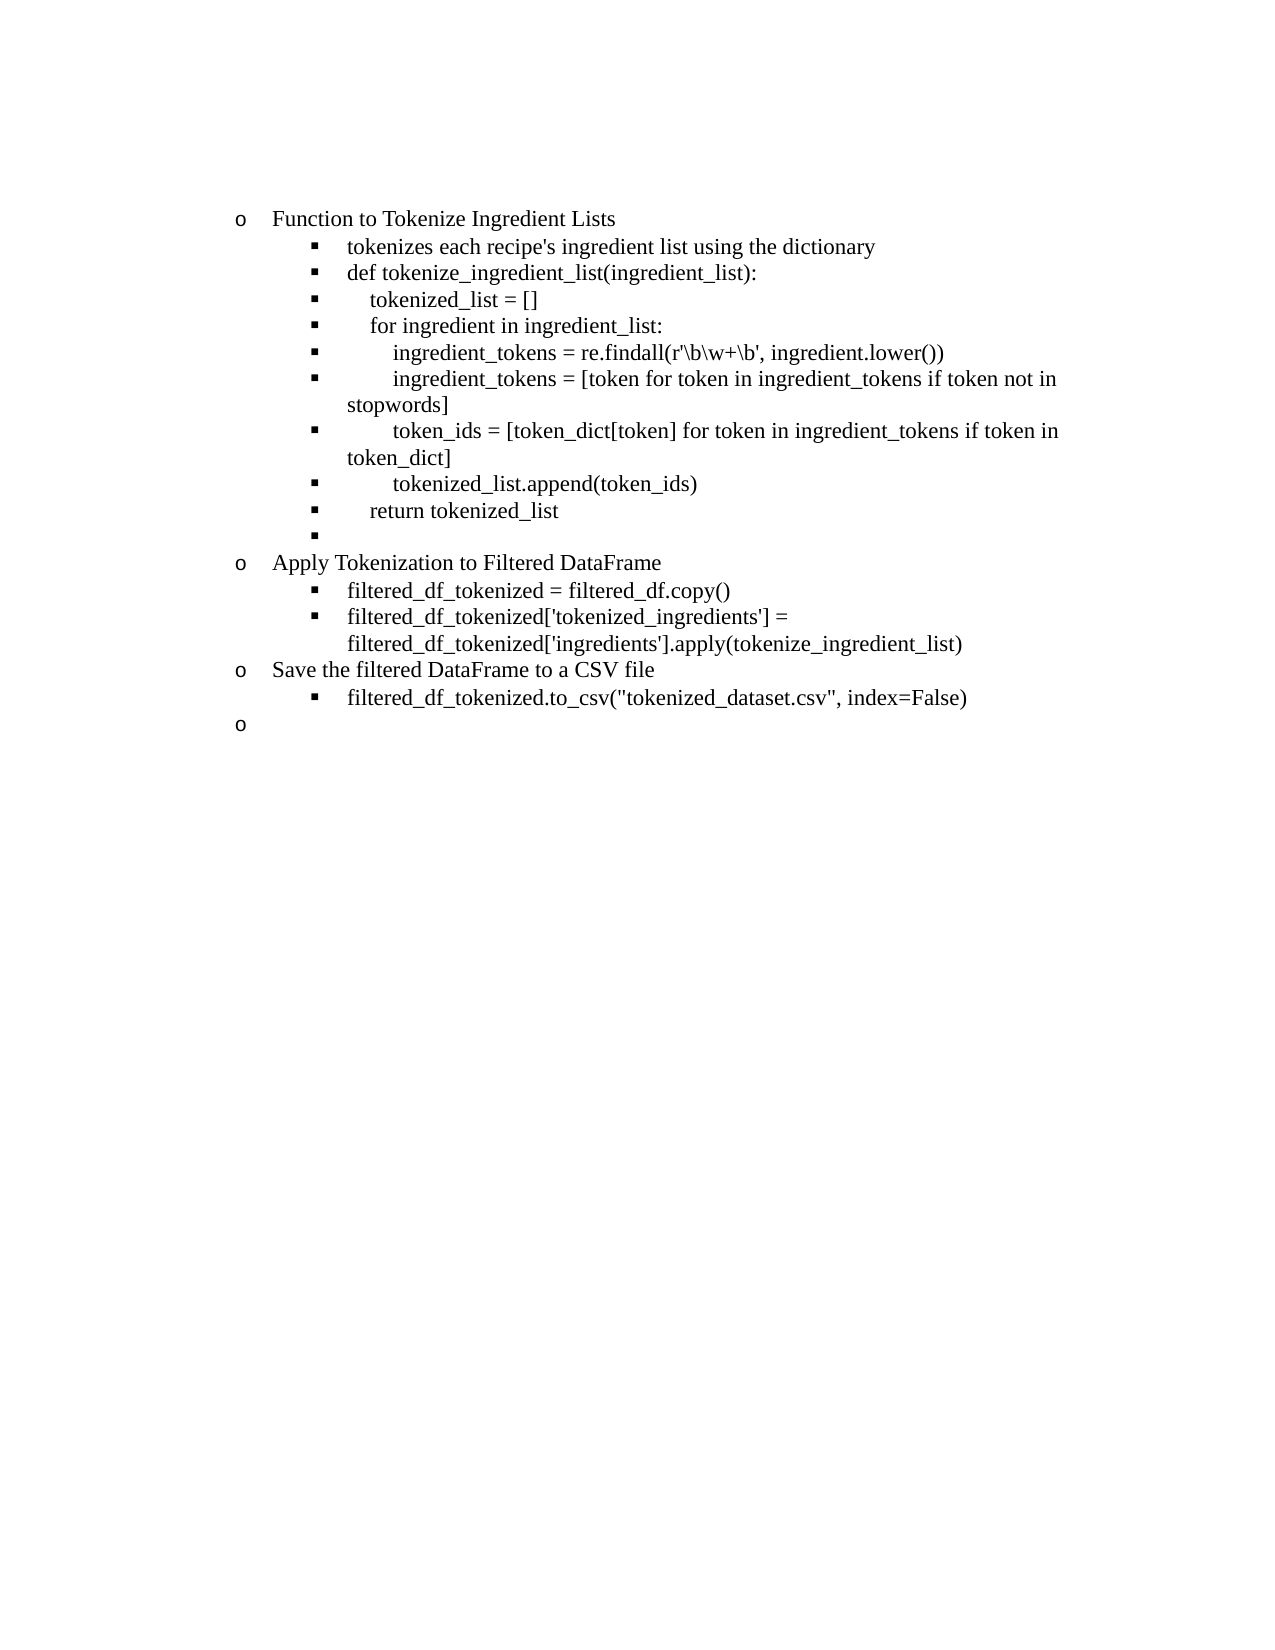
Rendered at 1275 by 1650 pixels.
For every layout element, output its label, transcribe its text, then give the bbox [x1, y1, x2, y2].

list for ingredient in ingredient_list: [309, 312, 1125, 338]
list filtered_df_tokenized = filtered_df.copy() [309, 577, 1125, 603]
list tokenized_list = [] [309, 286, 1125, 312]
list Save the filtered DataFrame to a CSV file [234, 656, 1125, 684]
list return tokenized_list [309, 497, 1125, 523]
list filtered_df_tokenized['tokenized_ingredients'] = filtered_df_tokenized['ingredients'].apply(tokenize_ingredient_list) [309, 603, 1125, 656]
list token_ids = [token_dict[token] for token in ingredient_tokens if token in token_dict] [309, 418, 1125, 470]
list filtered_df_tokenized.to_csv("tokenized_dataset.csv", index=False) [309, 684, 1125, 710]
list ingredient_tokens = re.findall(r'\b\w+\b', ingredient.lower()) [309, 338, 1125, 365]
list ingredient_tokens = [token for token in ingredient_tokens if token not in stopwords] [309, 365, 1125, 418]
list tokenizes each recipe's ingredient list using the dictionary [309, 233, 1125, 259]
list def tokenize_ingredient_list(ingredient_list): [309, 259, 1125, 286]
list Apply Tokenization to Filtered DataFrame [234, 549, 1125, 577]
list Function to Tokenize Ingredient Lists [234, 206, 1125, 233]
list tokenized_list.append(token_ids) [309, 470, 1125, 497]
